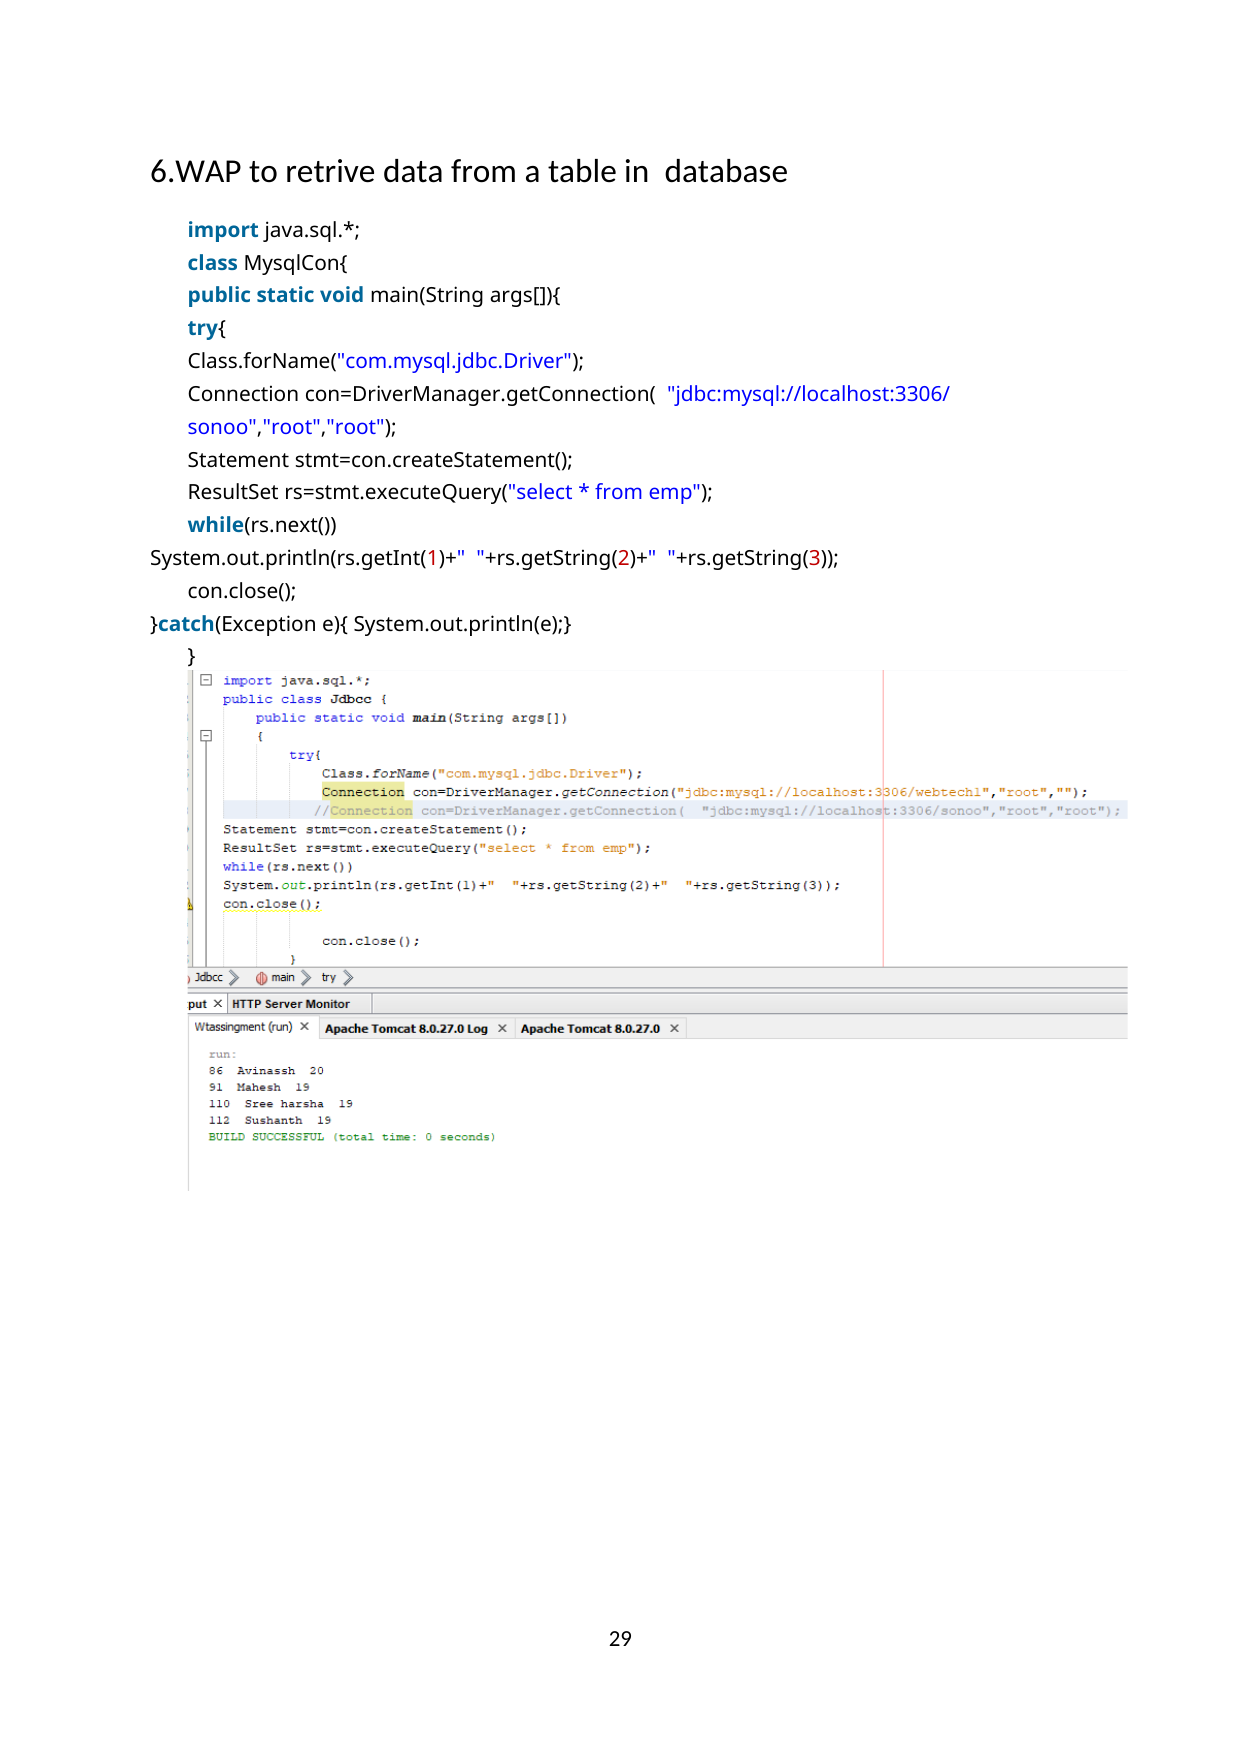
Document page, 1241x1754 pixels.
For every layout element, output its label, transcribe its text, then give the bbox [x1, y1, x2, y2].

text try{ [187, 309, 1090, 342]
text ResultSet rs=stmt.executeQuery("select * from emp"); [187, 473, 1090, 506]
text Statement stmt=con.createStatement(); [150, 440, 1090, 473]
text System.out.println(rs.getInt(1)+" "+rs.getString(2)+" "+rs.getString(3)); [150, 539, 1090, 572]
text Connection con=DriverManager.getConnection( "jdbc:mysql://localhost:3306/sonoo","root","root"); [187, 375, 1090, 440]
text import java.sql.*; [187, 211, 1090, 243]
text class MysqlCon{ [187, 243, 1090, 276]
text public static void main(String args[]){ [187, 276, 1090, 309]
text Class.forName("com.mysql.jdbc.Driver"); [187, 342, 1090, 375]
picture [187, 670, 1128, 1191]
text }catch(Exception e){ System.out.println(e);} [150, 604, 1090, 637]
text } [187, 637, 1090, 670]
text con.close(); [187, 572, 1090, 604]
text 6.WAP to retrive data from a table in database [150, 150, 1090, 191]
text while(rs.next()) [187, 506, 1090, 539]
